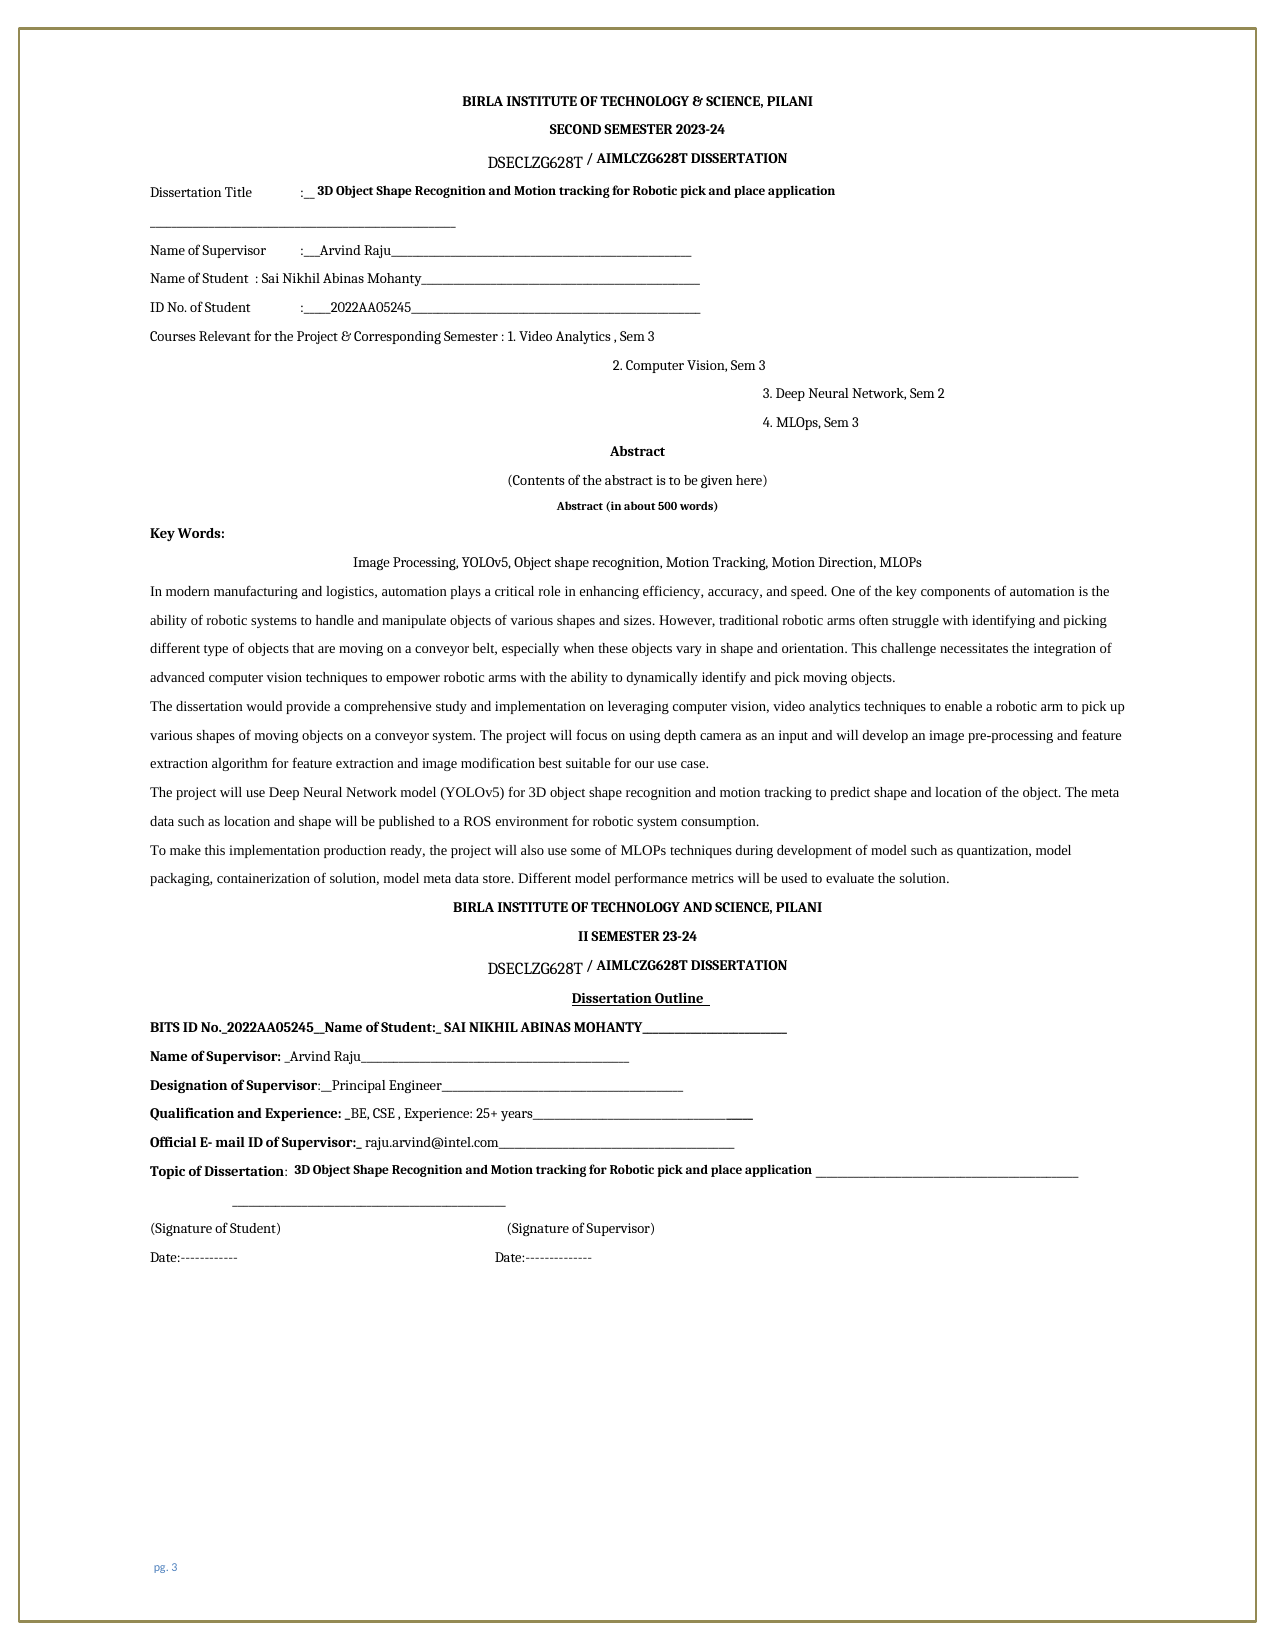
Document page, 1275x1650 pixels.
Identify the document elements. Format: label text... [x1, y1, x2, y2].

subtitle Abstract [150, 432, 1125, 460]
text 2. Computer Vision, Sem 3 [150, 345, 1125, 374]
text To make this implementation production ready, the project will also use some of MLOPs techniques during development of model such as quantization, model packaging, containerization of solution, model meta data store. Different model performance metrics will be used to evaluate the solution. [150, 829, 1125, 887]
text Image Processing, YOLOv5, Object shape recognition, Motion Tracking, Motion Direction, MLOPs [150, 542, 1125, 571]
text (Contents of the abstract is to be given here) [150, 460, 1125, 489]
text DSECLZG628T / AIMLCZG628T DISSERTATION [150, 945, 1125, 979]
text Dissertation Outline [150, 979, 1125, 1007]
text BIRLA INSTITUTE OF TECHNOLOGY AND SCIENCE, PILANI [150, 888, 1125, 916]
text ___________________________________________________ [150, 1180, 1125, 1209]
text The dissertation would provide a comprehensive study and implementation on leveraging computer vision, video analytics techniques to enable a robotic arm to pick up various shapes of moving objects on a conveyor system. The project will focus on using depth camera as an input and will develop an image pre-processing and feature extraction algorithm for feature extraction and image modification best suitable for our use case. [150, 686, 1125, 772]
text BIRLA INSTITUTE OF TECHNOLOGY & SCIENCE, PILANI [150, 81, 1125, 110]
text Dissertation Title :__ 3D Object Shape Recognition and Motion tracking for Robotic pick and place application _________________________________________________________ [150, 172, 1125, 230]
text Key Words: [150, 513, 1125, 542]
text 4. MLOps, Sem 3 [150, 403, 1125, 431]
text 3. Deep Neural Network, Sem 2 [150, 374, 1125, 403]
text Date:------------ Date:-------------- [150, 1237, 1125, 1266]
text II SEMESTER 23-24 [150, 916, 1125, 945]
text (Signature of Student) (Signature of Supervisor) [150, 1209, 1125, 1237]
text Qualification and Experience: _BE, CSE , Experience: 25+ years_________________________________________ [150, 1094, 1125, 1122]
text BITS ID No._2022AA05245__Name of Student:_ SAI NIKHIL ABINAS MOHANTY___________________________ [150, 1007, 1125, 1036]
text ID No. of Student :_____2022AA05245______________________________________________________ [150, 288, 1125, 316]
text Topic of Dissertation: 3D Object Shape Recognition and Motion tracking for Robotic pick and place application _________________________________________________ [150, 1151, 1125, 1180]
text Official E- mail ID of Supervisor:_ raju.arvind@intel.com____________________________________________ [150, 1122, 1125, 1151]
text DSECLZG628T / AIMLCZG628T DISSERTATION [150, 139, 1125, 172]
text Designation of Supervisor:__Principal Engineer_____________________________________________ [150, 1065, 1125, 1094]
text Name of Student : Sai Nikhil Abinas Mohanty____________________________________________________ [150, 259, 1125, 287]
text In modern manufacturing and logistics, automation plays a critical role in enhancing efficiency, accuracy, and speed. One of the key components of automation is the ability of robotic systems to handle and manipulate objects of various shapes and sizes. However, traditional robotic arms often struggle with identifying and picking different type of objects that are moving on a conveyor belt, especially when these objects vary in shape and orientation. This challenge necessitates the integration of advanced computer vision techniques to empower robotic arms with the ability to dynamically identify and pick moving objects. [150, 571, 1125, 686]
subtitle Abstract (in about 500 words) [150, 489, 1125, 513]
text The project will use Deep Neural Network model (YOLOv5) for 3D object shape recognition and motion tracking to predict shape and location of the object. The meta data such as location and shape will be published to a ROS environment for robotic system consumption. [150, 772, 1125, 829]
text Name of Supervisor: _Arvind Raju__________________________________________________ [150, 1036, 1125, 1065]
text Courses Relevant for the Project & Corresponding Semester : 1. Video Analytics , Sem 3 [150, 316, 1125, 345]
text SECOND SEMESTER 2023-24 [150, 110, 1125, 138]
text Name of Supervisor :___Arvind Raju________________________________________________________ [150, 230, 1125, 259]
